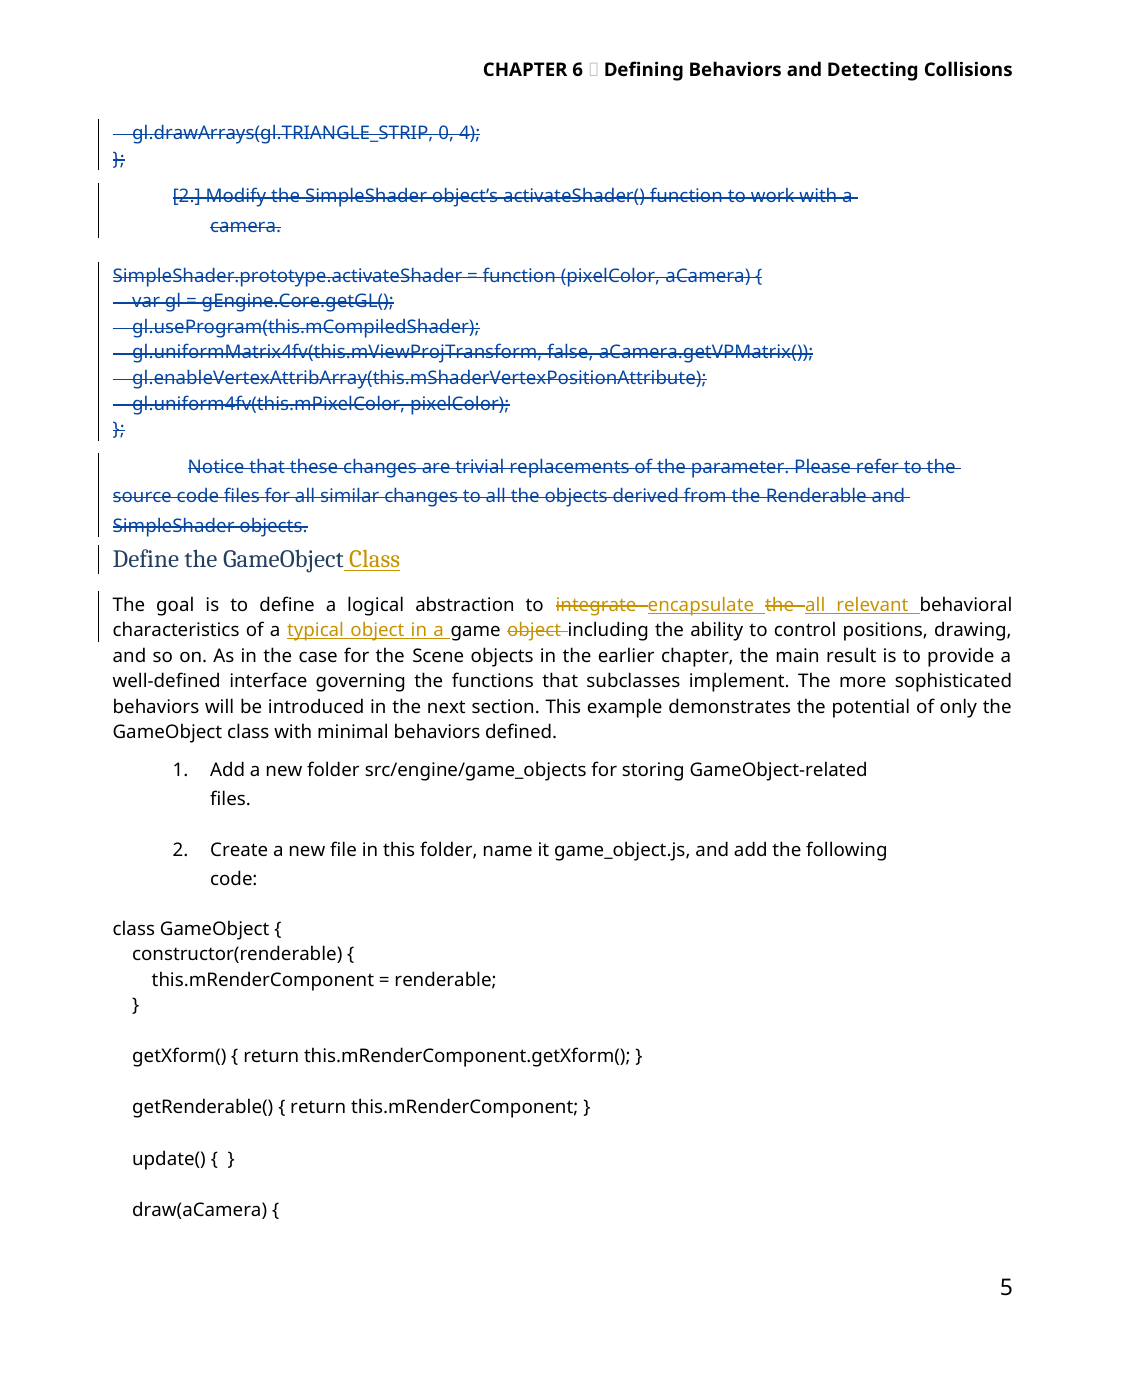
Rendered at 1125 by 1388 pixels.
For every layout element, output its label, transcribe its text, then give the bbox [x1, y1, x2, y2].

text draw(aCamera) { [112, 1196, 1012, 1221]
text this.mRenderComponent = renderable; [112, 966, 1012, 992]
text update() { } [112, 1145, 1012, 1170]
list Create a new file in this folder, name it game_object.js, and add the following code: [172, 836, 892, 891]
subtitle Define the GameObject [112, 545, 1012, 574]
text } [112, 992, 1012, 1017]
list Add a new folder src/engine/game_objects for storing GameObject-related files. [172, 756, 892, 811]
text getXform() { return this.mRenderComponent.getXform(); } [112, 1043, 1012, 1068]
text The goal is to define a logical abstraction to behavioral characteristics of a game including the ability to control positions, drawing, and so on. As in the case for the Scene objects in the earlier chapter, the main result is to provide a well-defined interface governing the functions that subclasses implement. The more sophisticated behaviors will be introduced in the next section. This example demonstrates the potential of only the GameObject class with minimal behaviors defined. [112, 591, 1012, 744]
text getRenderable() { return this.mRenderComponent; } [112, 1094, 1012, 1119]
text constructor(renderable) { [112, 941, 1012, 966]
text class GameObject { [112, 915, 1012, 941]
